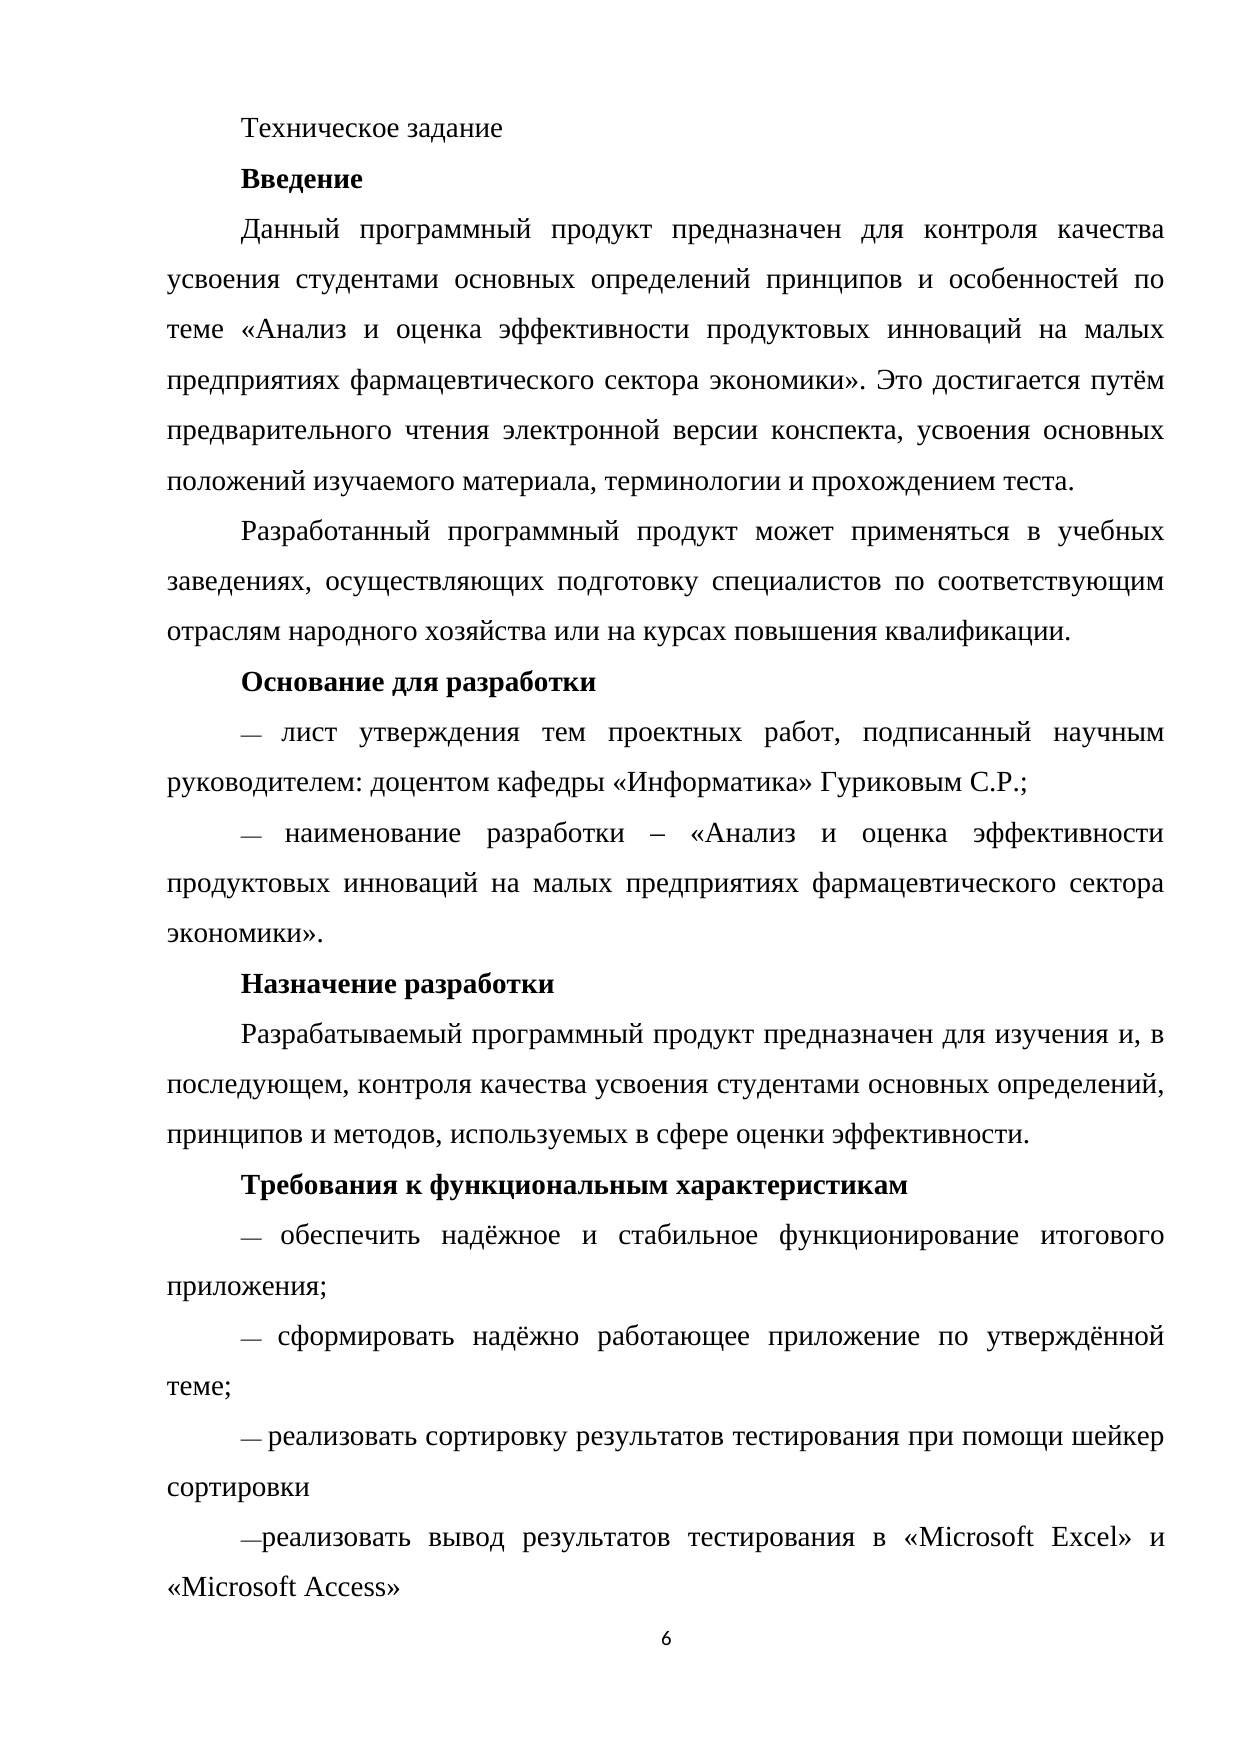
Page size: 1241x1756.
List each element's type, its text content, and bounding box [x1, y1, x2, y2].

text Разрабатываемый программный продукт предназначен для изучения и, в последующем, контроля качества усвоения студентами основных определений, принципов и методов, используемых в сфере оценки эффективности. [167, 1016, 1165, 1150]
text —реализовать вывод результатов тестирования в «Microsoft Excel» и «Microsoft Access» [167, 1519, 1165, 1603]
subtitle Техническое задание [167, 110, 1165, 144]
list Разработанный программный продукт может применяться в учебных заведениях, осуществляющих подготовку специалистов по соответствующим отраслям народного хозяйства или на курсах повышения квалификации. [167, 513, 1165, 647]
list Требования к функциональным характеристикам [167, 1167, 1165, 1201]
text — наименование разработки – «Анализ и оценка эффективности продуктовых инноваций на малых предприятиях фармацевтического сектора экономики». [167, 815, 1165, 949]
list Данный программный продукт предназначен для контроля качества усвоения студентами основных определений принципов и особенностей по теме «Анализ и оценка эффективности продуктовых инноваций на малых предприятиях фармацевтического сектора экономики». Это достигается путём предварительного чтения электронной версии конспекта, усвоения основных положений изучаемого материала, терминологии и прохождением теста. [167, 211, 1165, 496]
list Введение [167, 161, 1165, 194]
text — сформировать надёжно работающее приложение по утверждённой теме; [167, 1318, 1165, 1402]
list Назначение разработки [167, 966, 1165, 999]
list Основание для разработки [167, 664, 1165, 697]
text — обеспечить надёжное и стабильное функционирование итогового приложения; [167, 1217, 1165, 1301]
text — реализовать сортировку результатов тестирования при помощи шейкер сортировки [167, 1418, 1165, 1502]
text — лист утверждения тем проектных работ, подписанный научным руководителем: доцентом кафедры «Информатика» Гуриковым С.Р.; [167, 714, 1165, 798]
